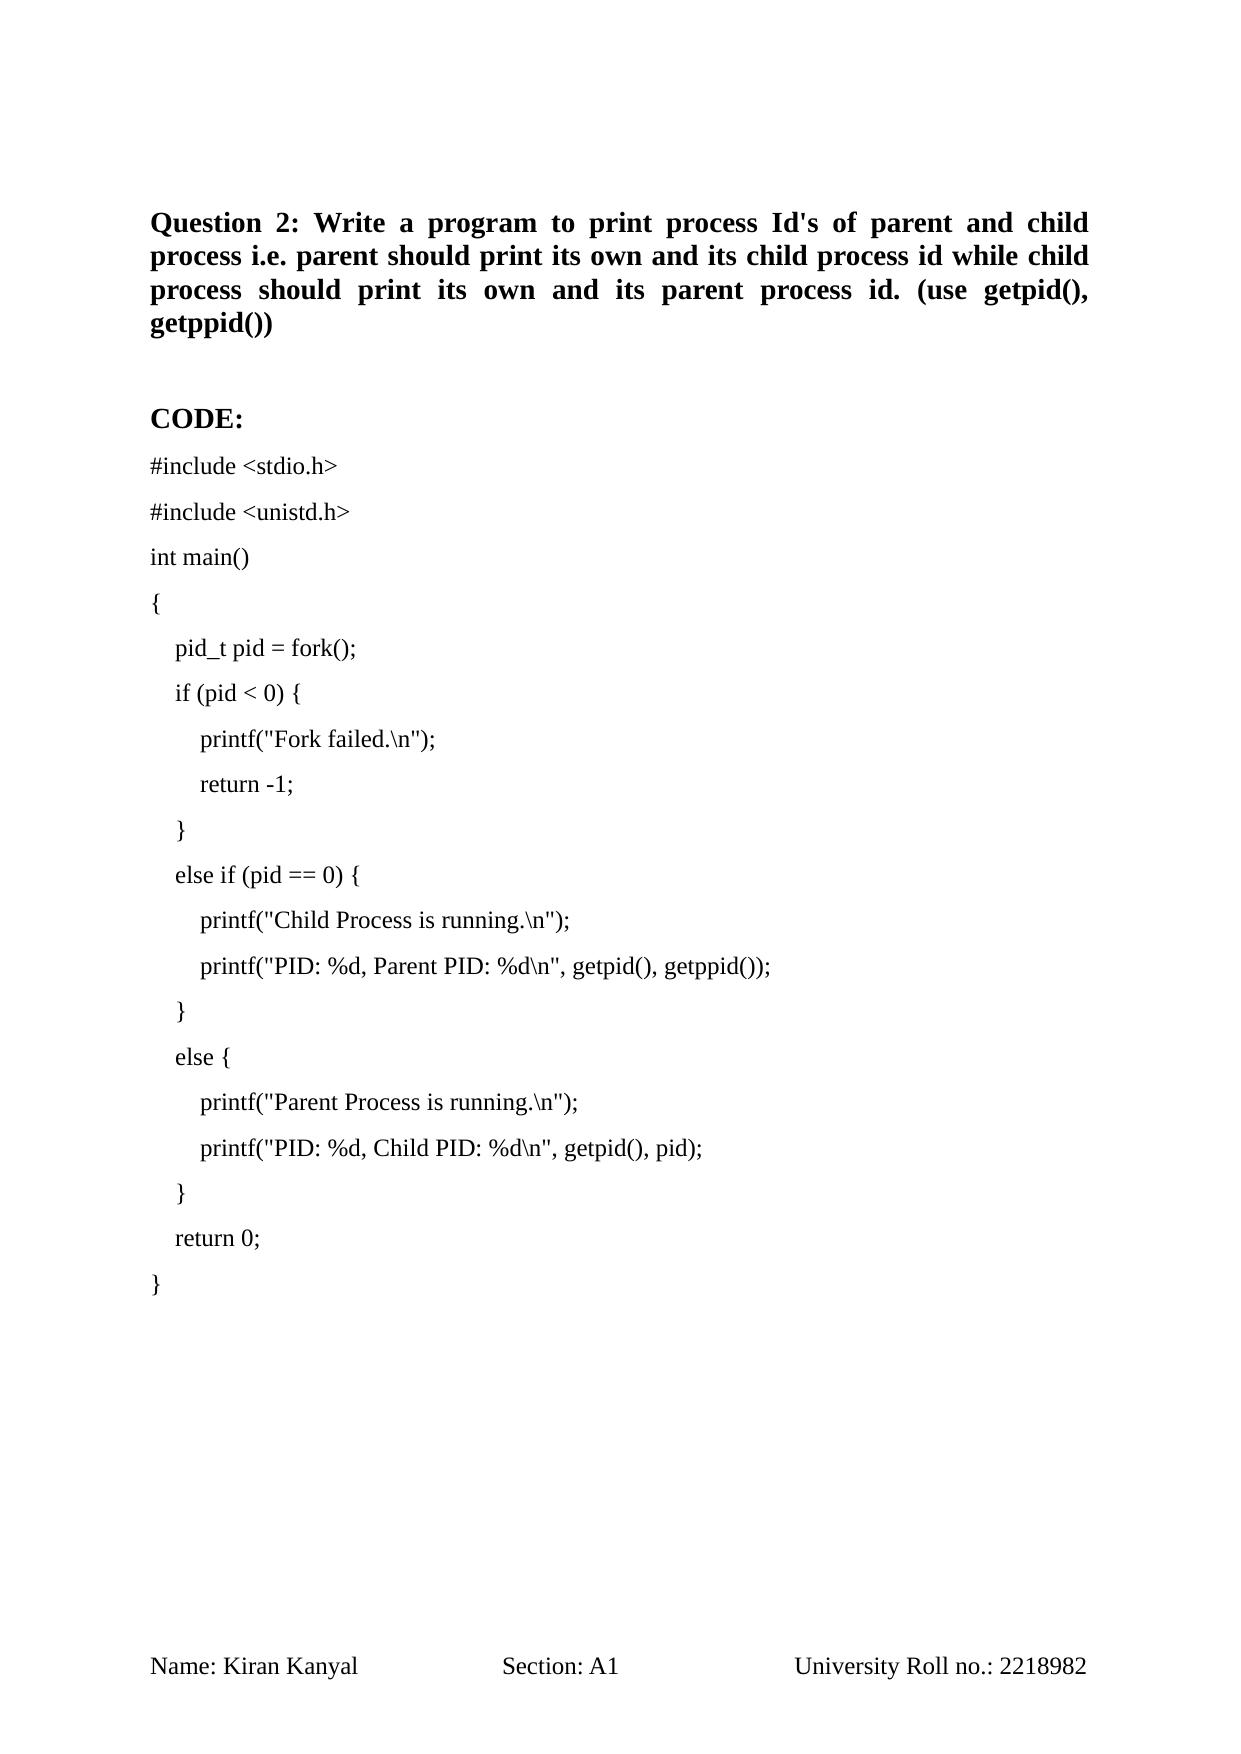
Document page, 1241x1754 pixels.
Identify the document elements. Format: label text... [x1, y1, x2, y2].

text return 0; [150, 1223, 1090, 1252]
text CODE: [150, 401, 1090, 435]
text if (pid < 0) { [150, 678, 1090, 707]
text else { [150, 1042, 1090, 1071]
text pid_t pid = fork(); [150, 633, 1090, 662]
text else if (pid == 0) { [150, 860, 1090, 889]
text printf("PID: %d, Child PID: %d\n", getpid(), pid); [150, 1133, 1090, 1161]
text } [150, 1269, 1090, 1298]
text return -1; [150, 769, 1090, 798]
text } [150, 1178, 1090, 1207]
text printf("Fork failed.\n"); [150, 724, 1090, 753]
text } [150, 996, 1090, 1025]
text #include <unistd.h> [150, 497, 1090, 526]
text } [150, 815, 1090, 843]
text Question 2: Write a program to print process Id's of parent and child process i.e. parent should print its own and its child process id while child process should print its own and its parent process id. (use getpid(), getppid()) [150, 205, 1090, 339]
text int main() [150, 542, 1090, 571]
text printf("Child Process is running.\n"); [150, 906, 1090, 934]
text { [150, 588, 1090, 616]
text printf("PID: %d, Parent PID: %d\n", getpid(), getppid()); [150, 951, 1090, 980]
text printf("Parent Process is running.\n"); [150, 1087, 1090, 1116]
text #include <stdio.h> [150, 451, 1090, 480]
